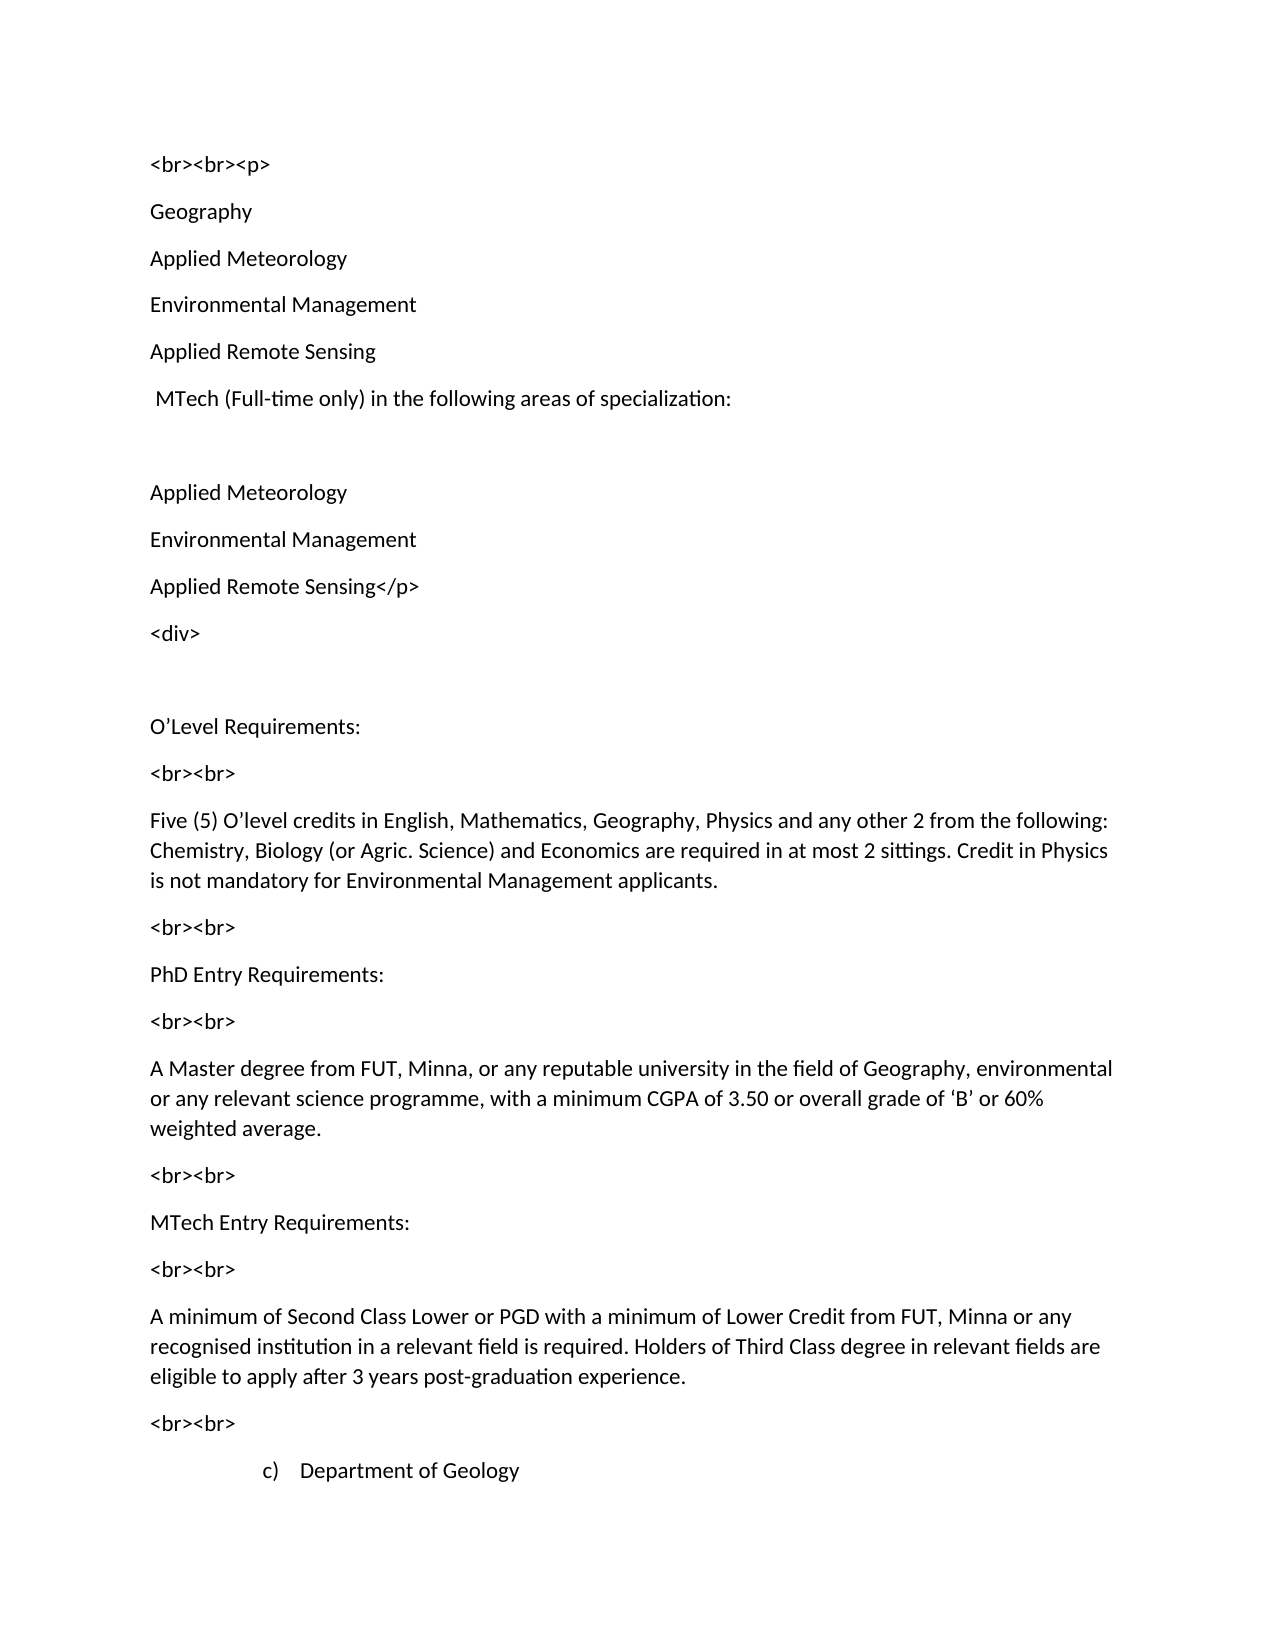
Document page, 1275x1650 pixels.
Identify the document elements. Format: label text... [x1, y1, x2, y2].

text A Master degree from FUT, Minna, or any reputable university in the field of Geography, environmental or any relevant science programme, with a minimum CGPA of 3.50 or overall grade of ‘B’ or 60% weighted average. [150, 1054, 1125, 1143]
text O’Level Requirements: [150, 712, 1125, 741]
text <br><br> [150, 1007, 1125, 1035]
text <br><br><p> [150, 150, 1125, 178]
text <br><br> [150, 913, 1125, 942]
text Applied Meteorology [150, 244, 1125, 272]
text Five (5) O’level credits in English, Mathematics, Geography, Physics and any other 2 from the following: Chemistry, Biology (or Agric. Science) and Economics are required in at most 2 sittings. Credit in Physics is not mandatory for Environmental Management applicants. [150, 806, 1125, 895]
text <br><br> [150, 1255, 1125, 1283]
text <br><br> [150, 1409, 1125, 1437]
text Geography [150, 197, 1125, 225]
text <br><br> [150, 759, 1125, 787]
text <div> [150, 619, 1125, 647]
text PhD Entry Requirements: [150, 960, 1125, 988]
text Environmental Management [150, 525, 1125, 553]
text Environmental Management [150, 291, 1125, 319]
text MTech Entry Requirements: [150, 1208, 1125, 1236]
text Applied Remote Sensing</p> [150, 572, 1125, 600]
text MTech (Full-time only) in the following areas of specialization: [150, 384, 1125, 412]
text Applied Remote Sensing [150, 337, 1125, 366]
text A minimum of Second Class Lower or PGD with a minimum of Lower Credit from FUT, Minna or any recognised institution in a relevant field is required. Holders of Third Class degree in relevant fields are eligible to apply after 3 years post-graduation experience. [150, 1302, 1125, 1391]
list Department of Geology [262, 1456, 1125, 1484]
text <br><br> [150, 1161, 1125, 1189]
text Applied Meteorology [150, 478, 1125, 506]
